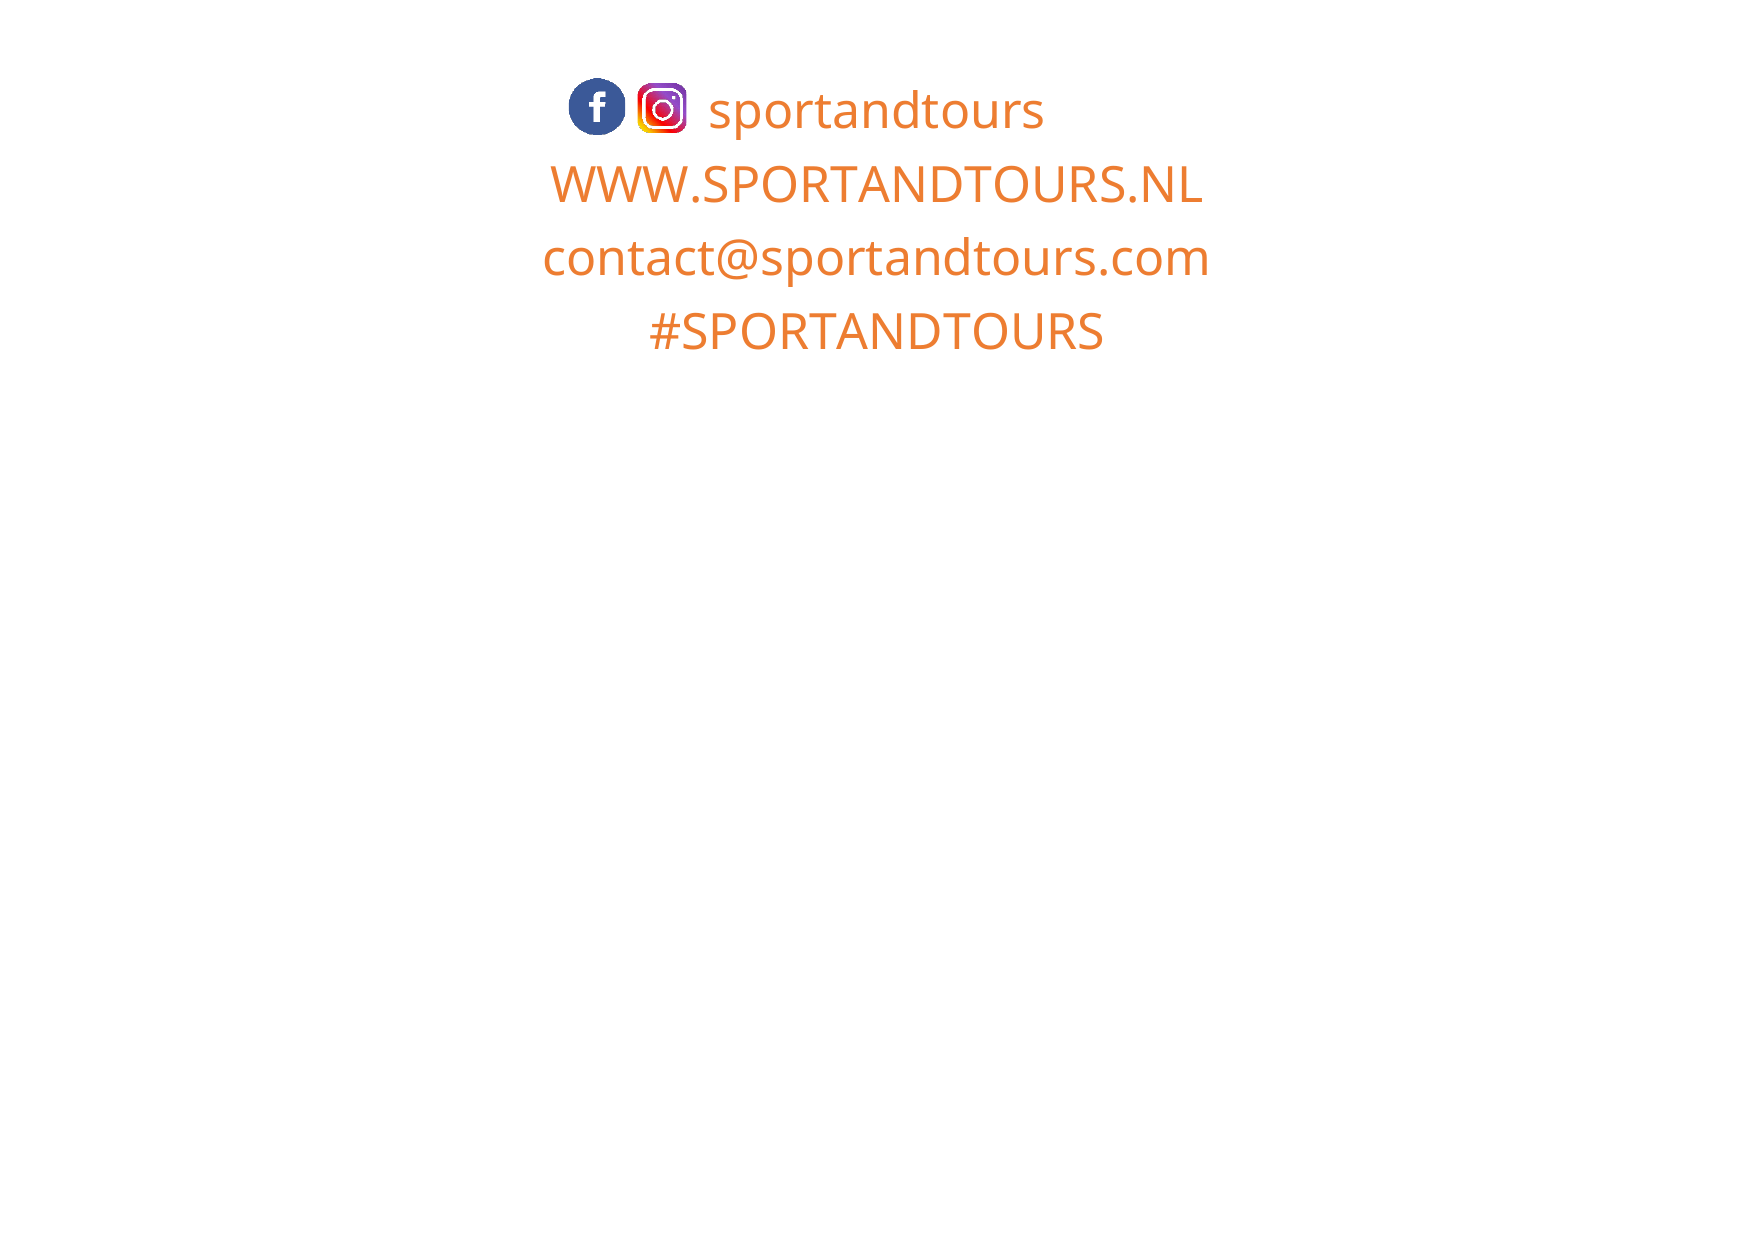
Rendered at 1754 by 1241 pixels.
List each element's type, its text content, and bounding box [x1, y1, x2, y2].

text contact@sportandtours.com [75, 222, 1679, 290]
text sportandtours [75, 75, 1679, 143]
picture [637, 83, 687, 133]
text WWW.SPORTANDTOURS.NL [75, 148, 1679, 217]
text #SPORTANDTOURS [75, 296, 1679, 364]
picture [568, 78, 625, 135]
